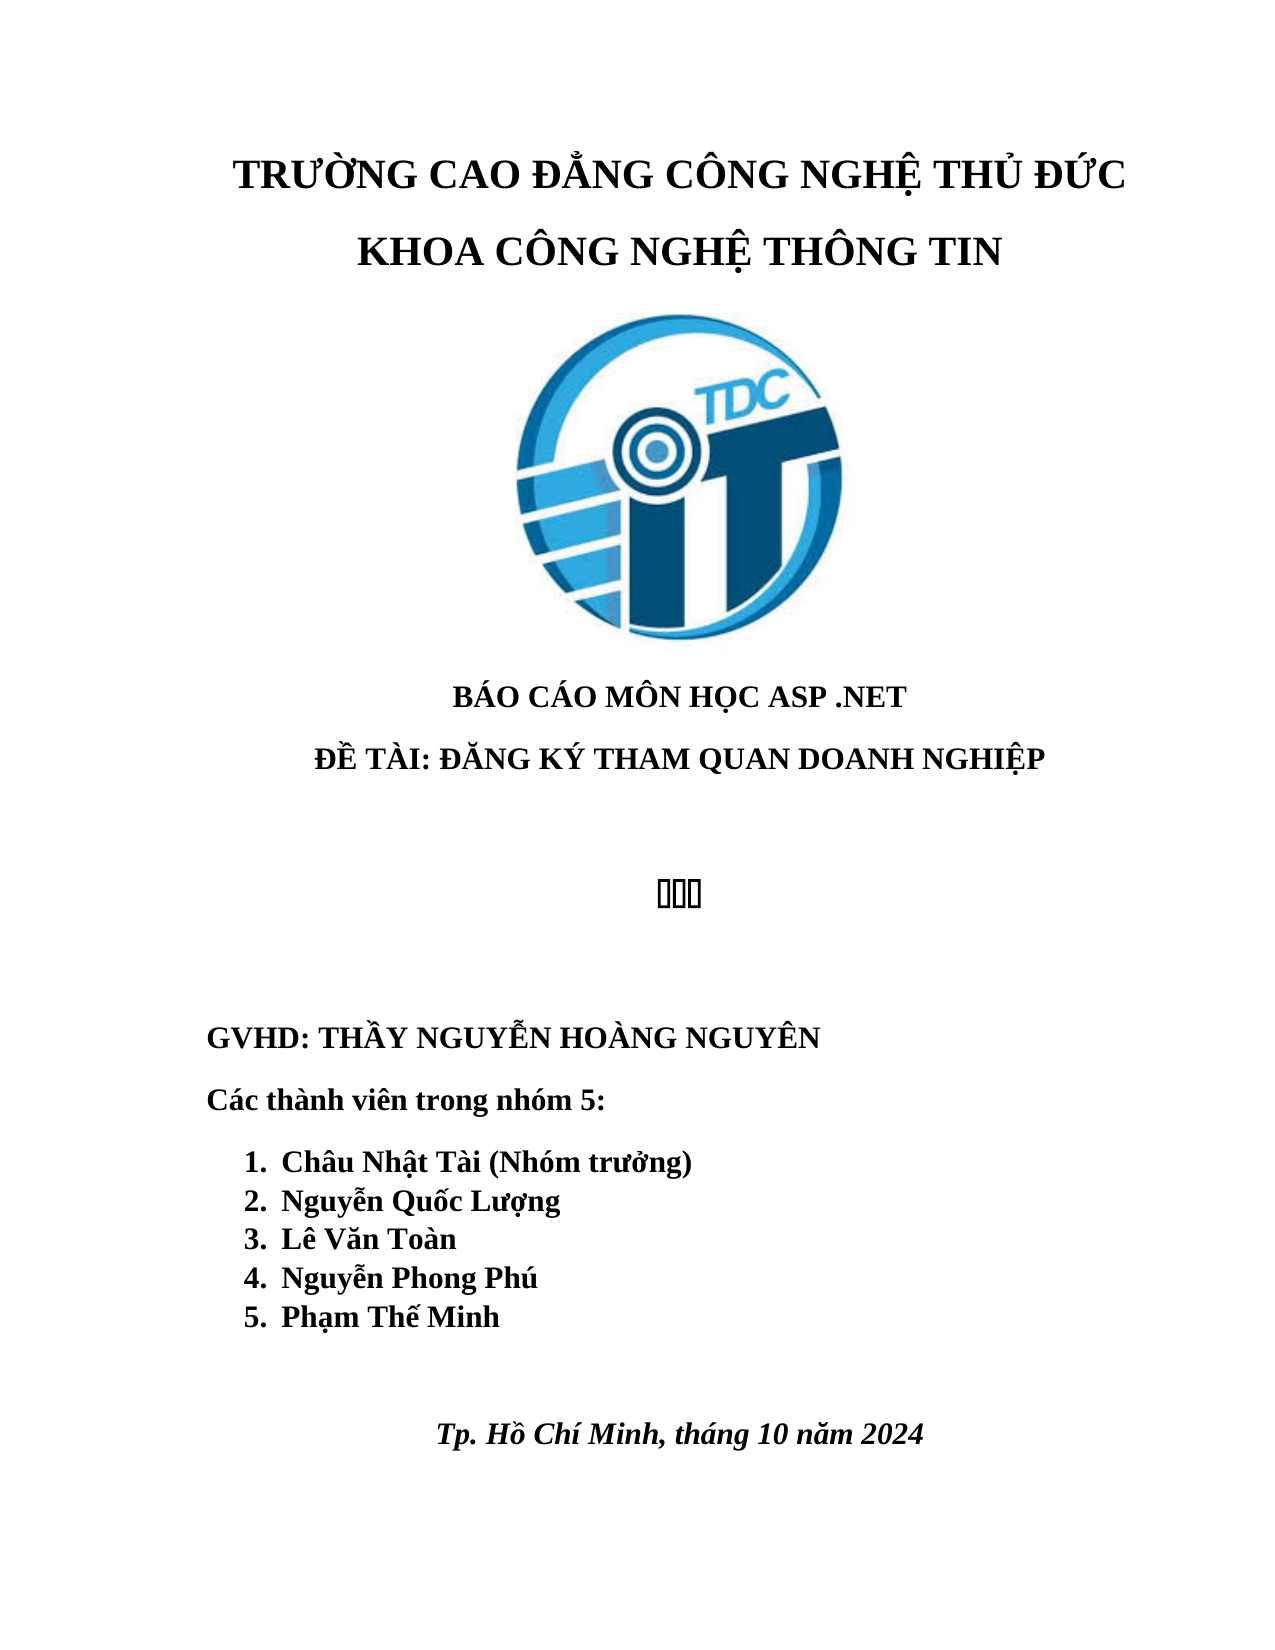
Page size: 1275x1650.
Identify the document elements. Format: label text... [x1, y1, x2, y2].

text KHOA CÔNG NGHỆ THÔNG TIN [206, 226, 1153, 274]
list Nguyễn Quốc Lượng [244, 1182, 1153, 1218]
list Phạm Thế Minh [244, 1298, 1153, 1334]
list Nguyễn Phong Phú [244, 1259, 1153, 1295]
text ĐỀ TÀI: ĐĂNG KÝ THAM QUAN DOANH NGHIỆP [206, 741, 1153, 776]
picture [503, 301, 856, 654]
list Lê Văn Toàn [244, 1221, 1153, 1256]
text GVHD: THẦY NGUYỄN HOÀNG NGUYÊN [206, 1019, 1153, 1055]
text Các thành viên trong nhóm 5: [206, 1081, 1153, 1117]
text Tp. Hồ Chí Minh, tháng 10 năm 2024 [206, 1416, 1153, 1451]
text BÁO CÁO MÔN HỌC ASP .NET [206, 678, 1153, 714]
text TRƯỜNG CAO ĐẲNG CÔNG NGHỆ THỦ ĐỨC [206, 150, 1153, 198]
list Châu Nhật Tài (Nhóm trưởng) [244, 1143, 1153, 1179]
